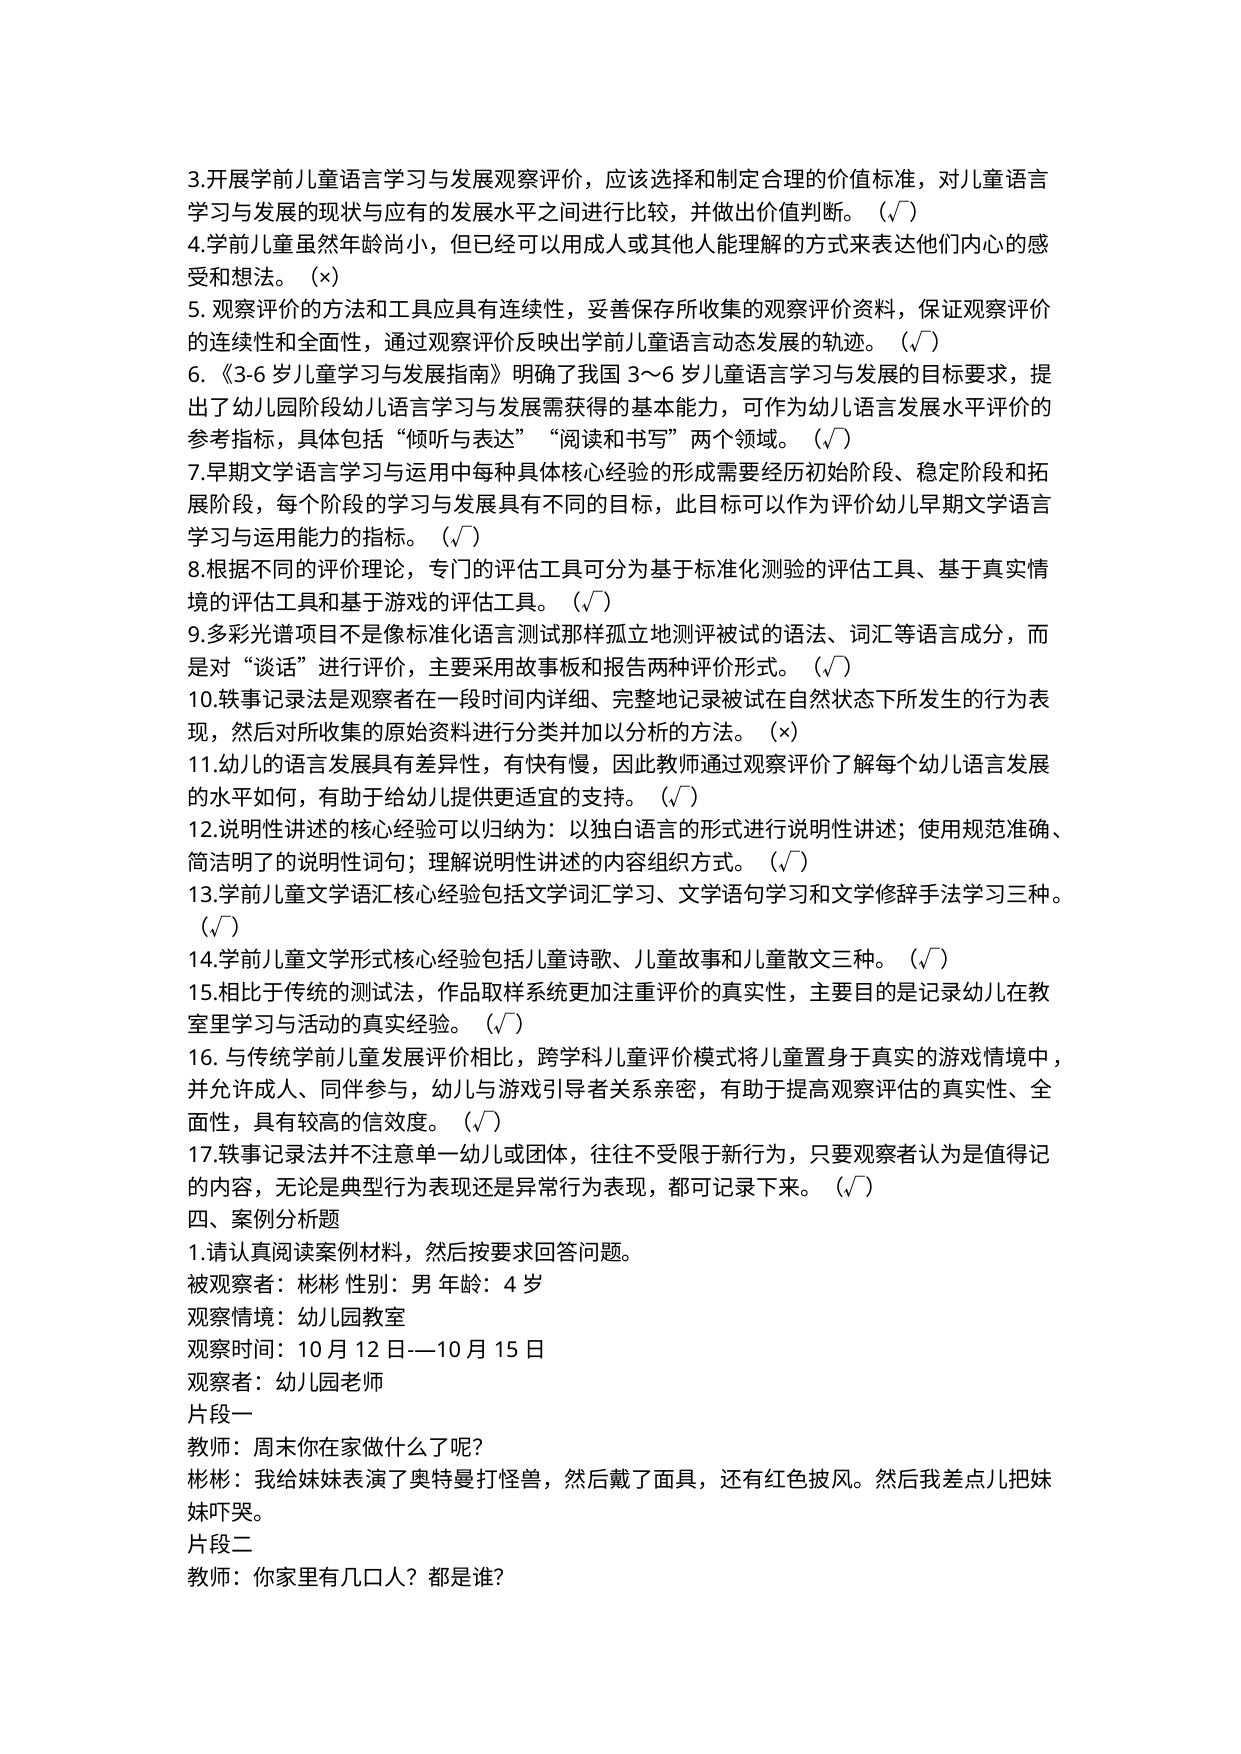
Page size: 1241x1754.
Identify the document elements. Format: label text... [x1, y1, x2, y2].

text 3.开展学前儿童语言学习与发展观察评价，应该选择和制定合理的价值标准，对儿童语言学习与发展的现状与应有的发展水平之间进行比较，并做出价值判断。（√） [187, 162, 1053, 227]
text 观察者：幼儿园老师 [187, 1364, 1053, 1397]
text 15.相比于传统的测试法，作品取样系统更加注重评价的真实性，主要目的是记录幼儿在教室里学习与活动的真实经验。（√） [187, 974, 1053, 1039]
text 8.根据不同的评价理论，专门的评估工具可分为基于标准化测验的评估工具、基于真实情境的评估工具和基于游戏的评估工具。（√） [187, 552, 1053, 617]
text 11.幼儿的语言发展具有差异性，有快有慢，因此教师通过观察评价了解每个幼儿语言发展的水平如何，有助于给幼儿提供更适宜的支持。（√） [187, 747, 1053, 812]
text 四、案例分析题 [187, 1202, 1053, 1234]
text 教师：你家里有几口人？都是谁？ [187, 1559, 1053, 1592]
text 观察时间：10 月 12 日-—10 月 15 日 [187, 1332, 1053, 1364]
text 彬彬：我给妹妹表演了奥特曼打怪兽，然后戴了面具，还有红色披风。然后我差点儿把妹妹吓哭。 [187, 1462, 1053, 1527]
text 10.轶事记录法是观察者在一段时间内详细、完整地记录被试在自然状态下所发生的行为表现，然后对所收集的原始资料进行分类并加以分析的方法。（×） [187, 682, 1053, 747]
text 5. 观察评价的方法和工具应具有连续性，妥善保存所收集的观察评价资料，保证观察评价的连续性和全面性，通过观察评价反映出学前儿童语言动态发展的轨迹。（√） [187, 292, 1053, 357]
text 4.学前儿童虽然年龄尚小，但已经可以用成人或其他人能理解的方式来表达他们内心的感受和想法。（×） [187, 227, 1053, 292]
text 16. 与传统学前儿童发展评价相比，跨学科儿童评价模式将儿童置身于真实的游戏情境中，并允许成人、同伴参与，幼儿与游戏引导者关系亲密，有助于提高观察评估的真实性、全面性，具有较高的信效度。（√） [187, 1039, 1053, 1137]
text 被观察者：彬彬 性别：男 年龄：4 岁 [187, 1267, 1053, 1299]
text 13.学前儿童文学语汇核心经验包括文学词汇学习、文学语句学习和文学修辞手法学习三种。（√） [187, 877, 1053, 942]
text 9.多彩光谱项目不是像标准化语言测试那样孤立地测评被试的语法、词汇等语言成分，而是对“谈话”进行评价，主要采用故事板和报告两种评价形式。（√） [187, 617, 1053, 682]
text 片段一 [187, 1397, 1053, 1429]
text 7.早期文学语言学习与运用中每种具体核心经验的形成需要经历初始阶段、稳定阶段和拓展阶段，每个阶段的学习与发展具有不同的目标，此目标可以作为评价幼儿早期文学语言学习与运用能力的指标。（√） [187, 454, 1053, 552]
text 观察情境：幼儿园教室 [187, 1299, 1053, 1332]
text 14.学前儿童文学形式核心经验包括儿童诗歌、儿童故事和儿童散文三种。（√） [187, 942, 1053, 974]
text 教师：周末你在家做什么了呢？ [187, 1429, 1053, 1462]
text 1.请认真阅读案例材料，然后按要求回答问题。 [187, 1234, 1053, 1267]
text 6. 《3-6 岁儿童学习与发展指南》明确了我国 3～6 岁儿童语言学习与发展的目标要求，提出了幼儿园阶段幼儿语言学习与发展需获得的基本能力，可作为幼儿语言发展水平评价的参考指标，具体包括“倾听与表达”“阅读和书写”两个领域。（√） [187, 357, 1053, 454]
text 片段二 [187, 1527, 1053, 1559]
text 17.轶事记录法并不注意单一幼儿或团体，往往不受限于新行为，只要观察者认为是值得记的内容，无论是典型行为表现还是异常行为表现，都可记录下来。（√） [187, 1137, 1053, 1202]
text 12.说明性讲述的核心经验可以归纳为：以独白语言的形式进行说明性讲述；使用规范准确、简洁明了的说明性词句；理解说明性讲述的内容组织方式。（√） [187, 812, 1053, 877]
